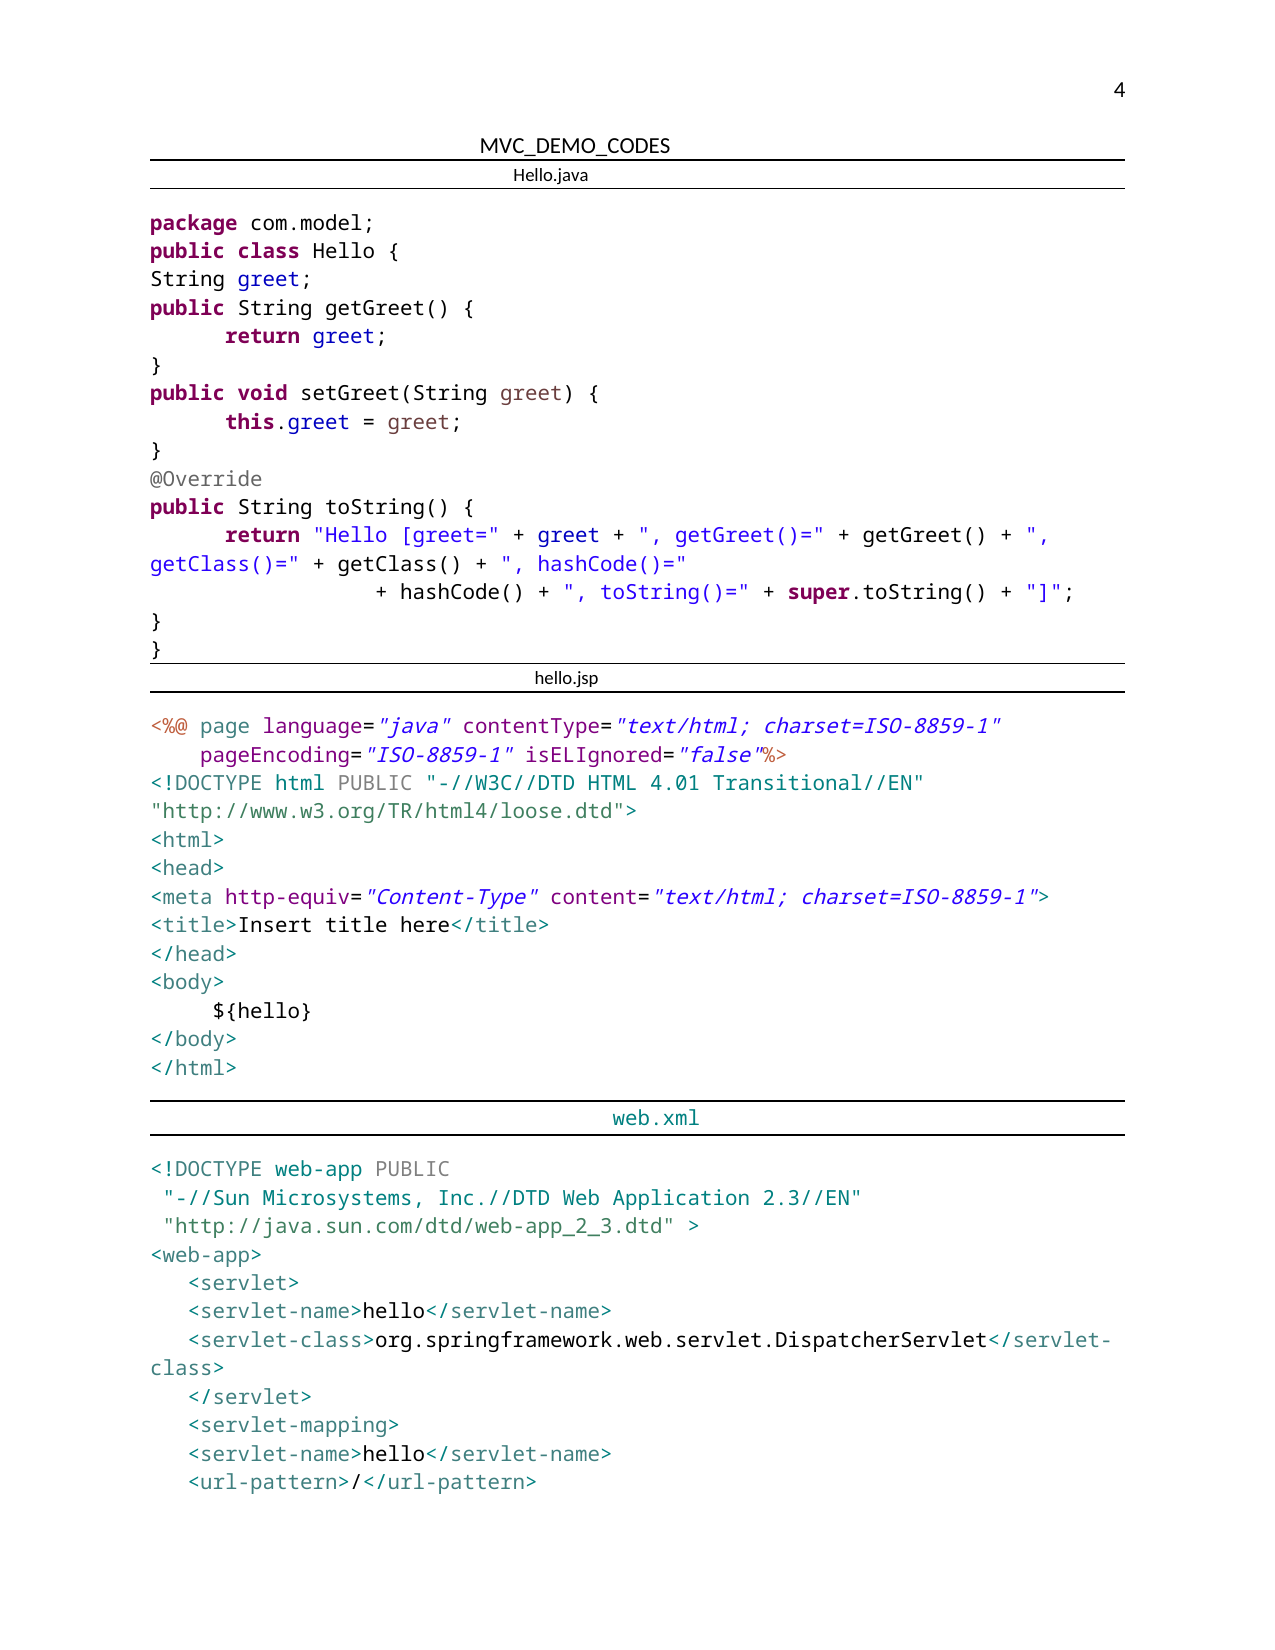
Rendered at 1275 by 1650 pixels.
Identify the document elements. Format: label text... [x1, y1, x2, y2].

text <!DOCTYPE html PUBLIC "-//W3C//DTD HTML 4.01 Transitional//EN" "http://www.w3.org/TR/html4/loose.dtd"> [150, 768, 1125, 825]
text public class Hello { [150, 236, 1125, 264]
text web.xml [150, 1102, 1125, 1134]
text <!DOCTYPE web-app PUBLIC [150, 1154, 1125, 1183]
text </body> [150, 1024, 1125, 1053]
text <servlet-name>hello</servlet-name> [150, 1439, 1125, 1467]
text <servlet-class>org.springframework.web.servlet.DispatcherServlet</servlet-class> [150, 1325, 1125, 1382]
text public void setGreet(String greet) { [150, 378, 1125, 407]
text } [150, 435, 1125, 464]
text <head> [150, 853, 1125, 882]
text pageEncoding="ISO-8859-1" isELIgnored="false"%> [150, 740, 1125, 768]
text <html> [150, 825, 1125, 853]
text <servlet-name>hello</servlet-name> [150, 1297, 1125, 1325]
text ${hello} [150, 996, 1125, 1024]
text </servlet> [150, 1382, 1125, 1410]
text hello.jsp [150, 664, 1125, 691]
text <meta http-equiv="Content-Type" content="text/html; charset=ISO-8859-1"> [150, 882, 1125, 910]
text "http://java.sun.com/dtd/web-app_2_3.dtd" > [150, 1211, 1125, 1240]
text <url-pattern>/</url-pattern> [150, 1467, 1125, 1496]
text public String toString() { [150, 492, 1125, 521]
text return greet; [150, 321, 1125, 350]
text + hashCode() + ", toString()=" + super.toString() + "]"; [150, 577, 1125, 606]
text @Override [150, 464, 1125, 492]
text <%@ page language="java" contentType="text/html; charset=ISO-8859-1" [150, 711, 1125, 740]
text </html> [150, 1053, 1125, 1081]
text String greet; [150, 264, 1125, 293]
text "-//Sun Microsystems, Inc.//DTD Web Application 2.3//EN" [150, 1183, 1125, 1211]
text return "Hello [greet=" + greet + ", getGreet()=" + getGreet() + ", getClass()=" + getClass() + ", hashCode()=" [150, 521, 1125, 577]
text <servlet-mapping> [150, 1410, 1125, 1439]
text <body> [150, 967, 1125, 996]
text } [150, 634, 1125, 663]
text <title>Insert title here</title> [150, 910, 1125, 939]
text public String getGreet() { [150, 293, 1125, 321]
text this.greet = greet; [150, 407, 1125, 435]
text Hello.java [150, 161, 1125, 188]
text </head> [150, 939, 1125, 967]
text } [150, 606, 1125, 634]
text <web-app> [150, 1240, 1125, 1268]
text package com.model; [150, 208, 1125, 236]
text <servlet> [150, 1268, 1125, 1297]
text } [150, 350, 1125, 378]
